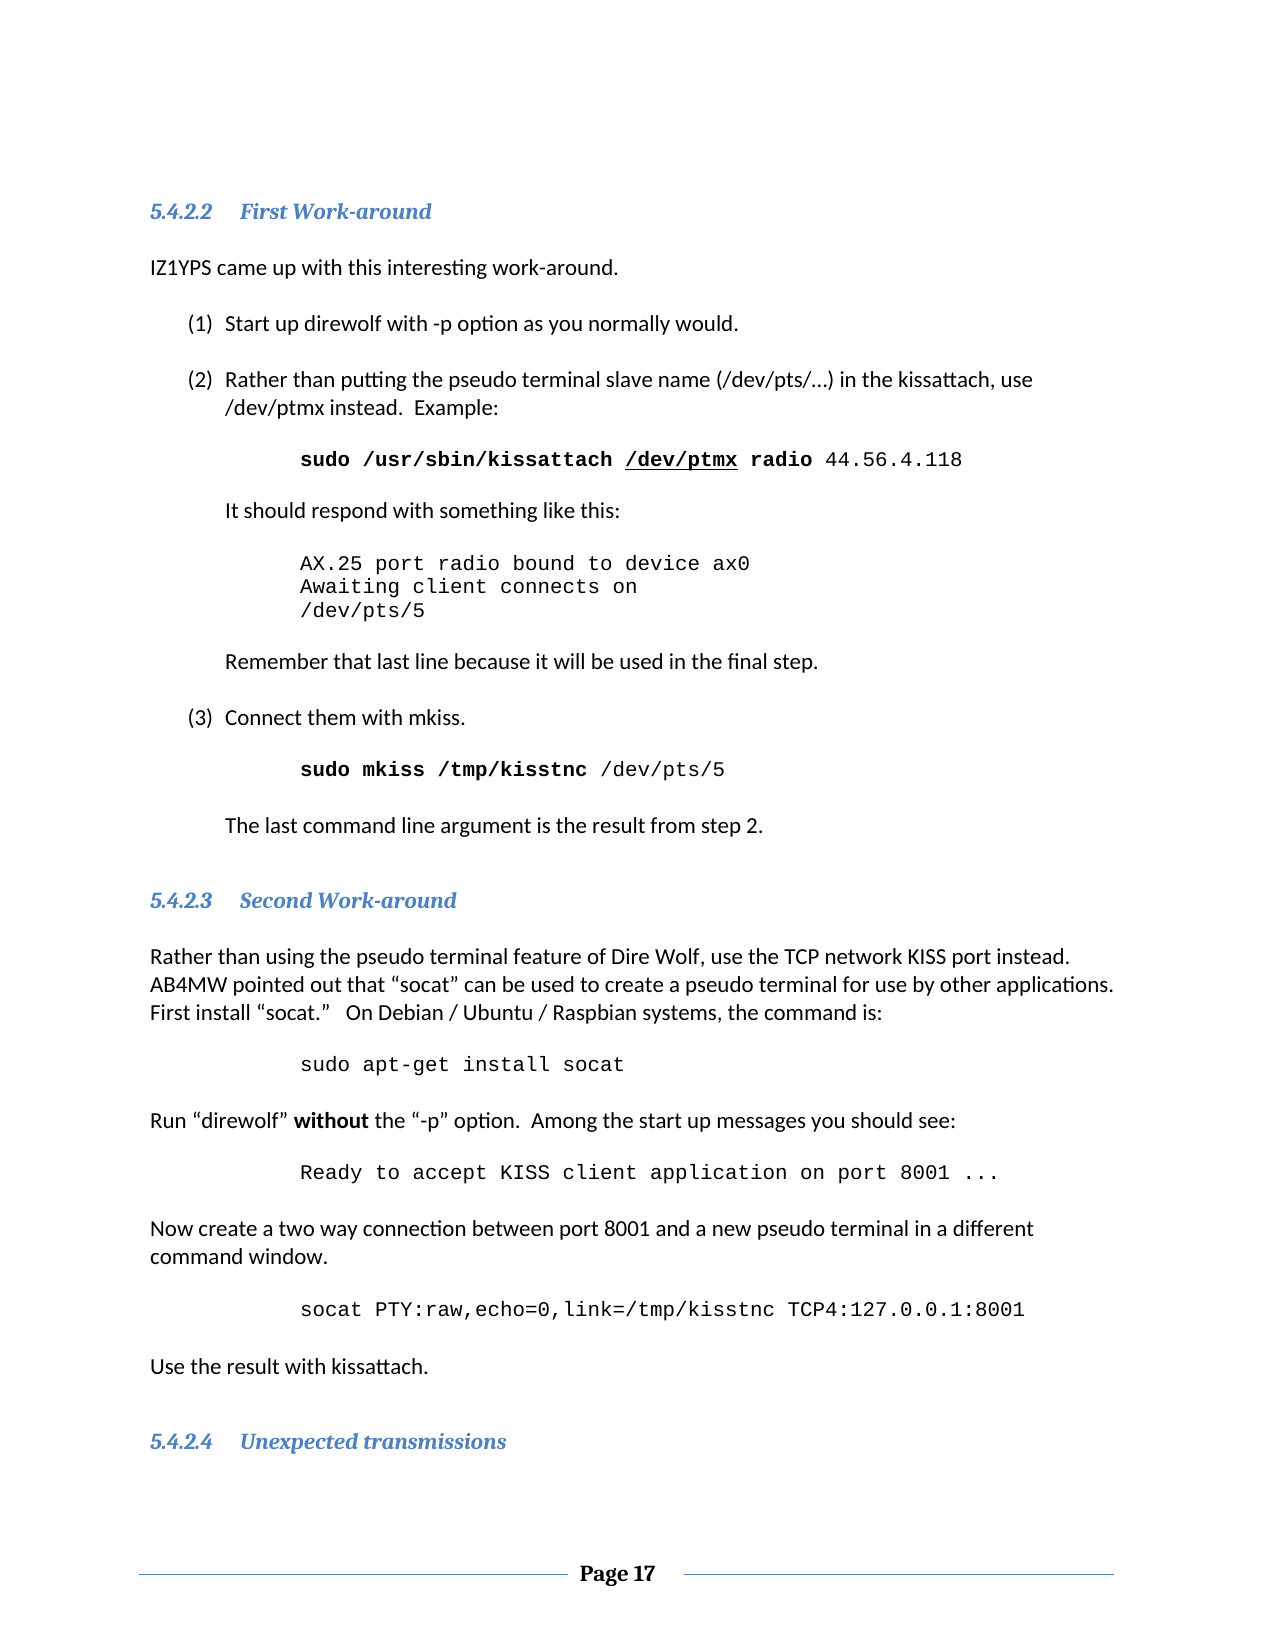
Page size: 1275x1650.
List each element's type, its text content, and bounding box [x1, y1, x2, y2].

text /dev/pts/5 [300, 600, 1125, 624]
text IZ1YPS came up with this interesting work-around. [150, 253, 1125, 281]
list sudo mkiss /tmp/kisstnc /dev/pts/5 [300, 759, 1125, 783]
text AX.25 port radio bound to device ax0 [300, 553, 1125, 576]
list sudo /usr/sbin/kissattach /dev/ptmx radio 44.56.4.118 [300, 449, 1125, 473]
list The last command line argument is the result from step 2. [225, 811, 1125, 839]
list Use the result with kissattach. [150, 1352, 1125, 1380]
text It should respond with something like this: [150, 497, 1125, 525]
text socat PTY:raw,echo=0,link=/tmp/kisstnc TCP4:127.0.0.1:8001 [300, 1299, 1125, 1323]
subtitle Unexpected transmissions [150, 1429, 1125, 1455]
list Connect them with mkiss. [187, 703, 1125, 731]
list sudo apt-get install socat [300, 1054, 1125, 1078]
list Rather than putting the pseudo terminal slave name (/dev/pts/…) in the kissattach, use /dev/ptmx instead. Example: [187, 365, 1125, 421]
list Start up direwolf with -p option as you normally would. [187, 309, 1125, 337]
list Run “direwolf” without the “-p” option. Among the start up messages you should see: [150, 1106, 1125, 1134]
text Remember that last line because it will be used in the final step. [150, 647, 1125, 675]
list Ready to accept KISS client application on port 8001 ... [300, 1162, 1125, 1186]
text Awaiting client connects on [300, 576, 1125, 600]
list Now create a two way connection between port 8001 and a new pseudo terminal in a different command window. [150, 1214, 1125, 1270]
list Rather than using the pseudo terminal feature of Dire Wolf, use the TCP network KISS port instead. AB4MW pointed out that “socat” can be used to create a pseudo terminal for use by other applications. First install “socat.” On Debian / Ubuntu / Raspbian systems, the command is: [150, 942, 1125, 1026]
subtitle Second Work-around [150, 888, 1125, 914]
subtitle First Work-around [150, 199, 1125, 225]
